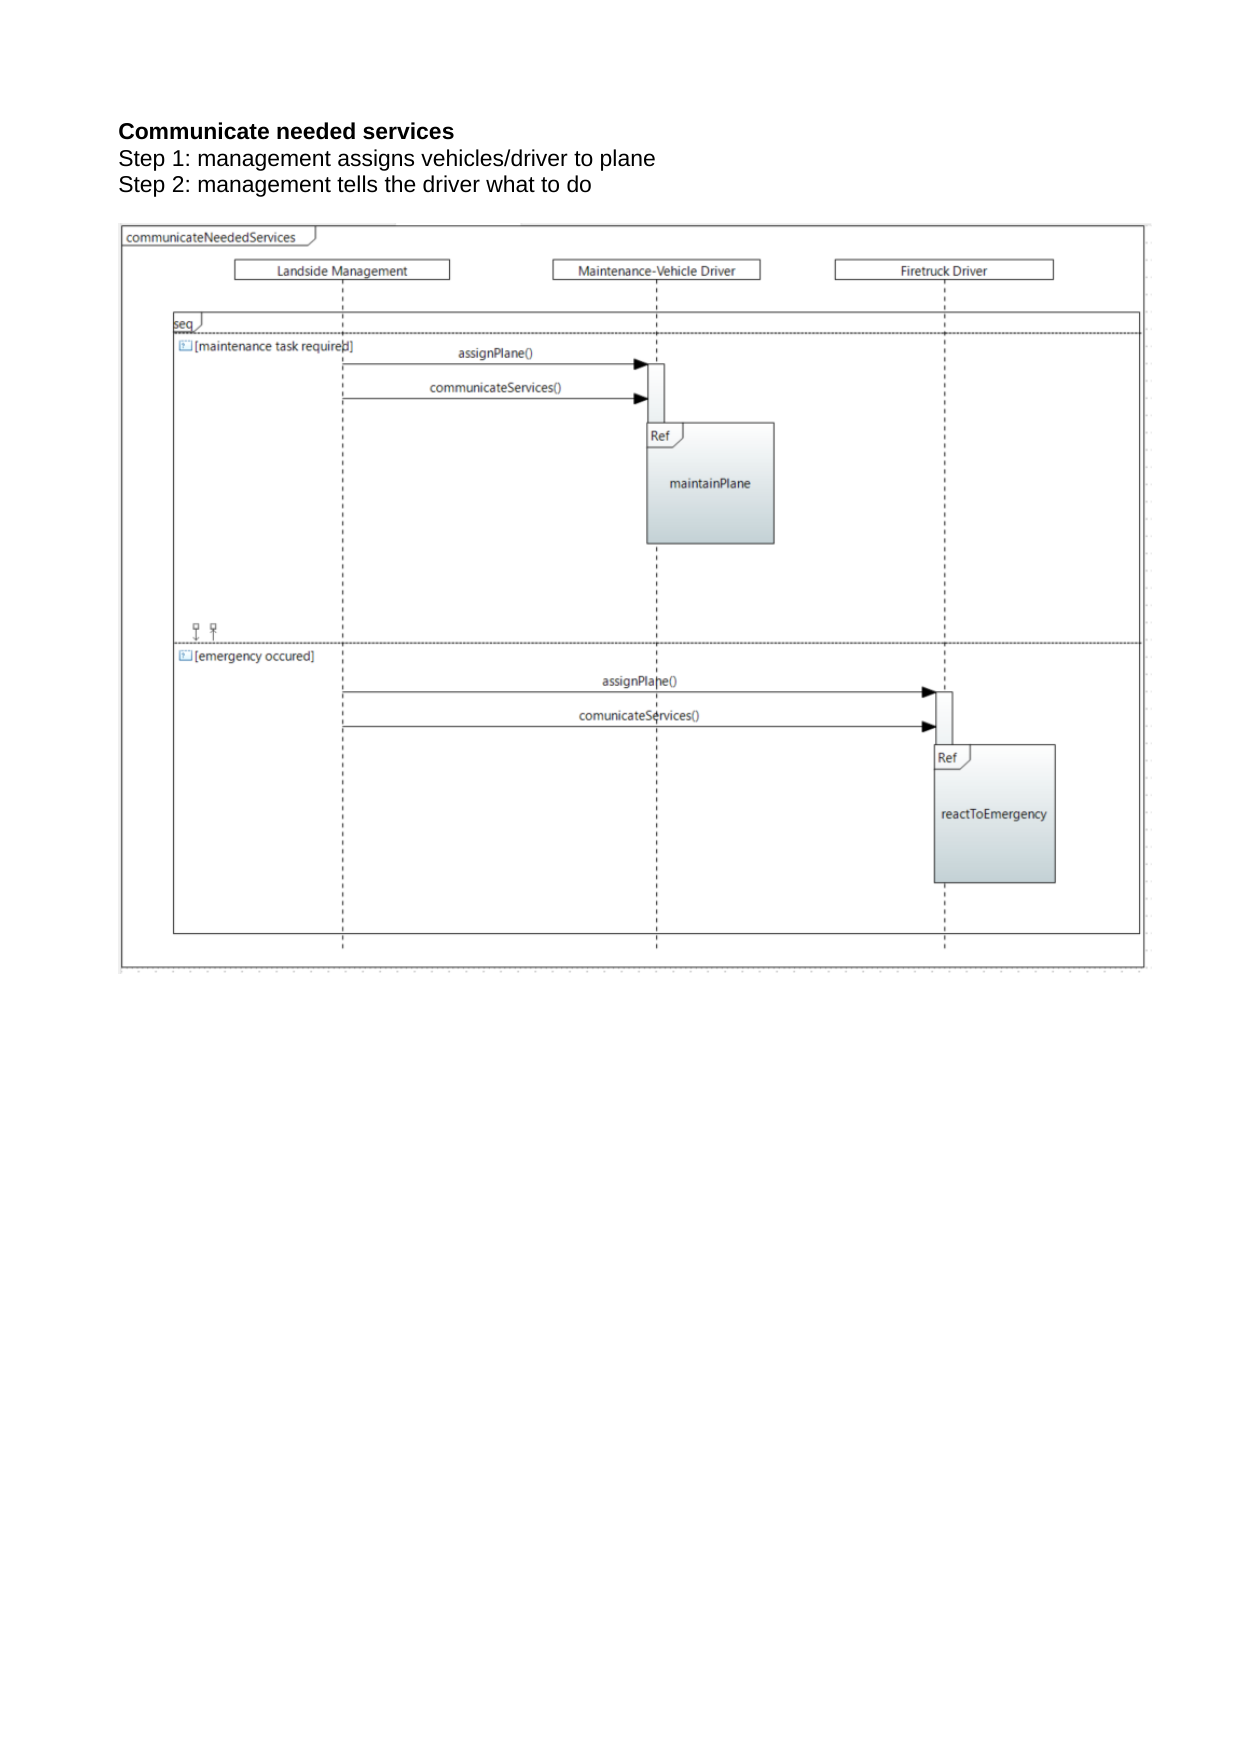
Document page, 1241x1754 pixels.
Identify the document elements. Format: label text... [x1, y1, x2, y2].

text Communicate needed services [118, 118, 1122, 144]
picture [118, 223, 1152, 974]
text Step 2: management tells the driver what to do [118, 171, 1122, 197]
text Step 1: management assigns vehicles/driver to plane [118, 144, 1122, 171]
